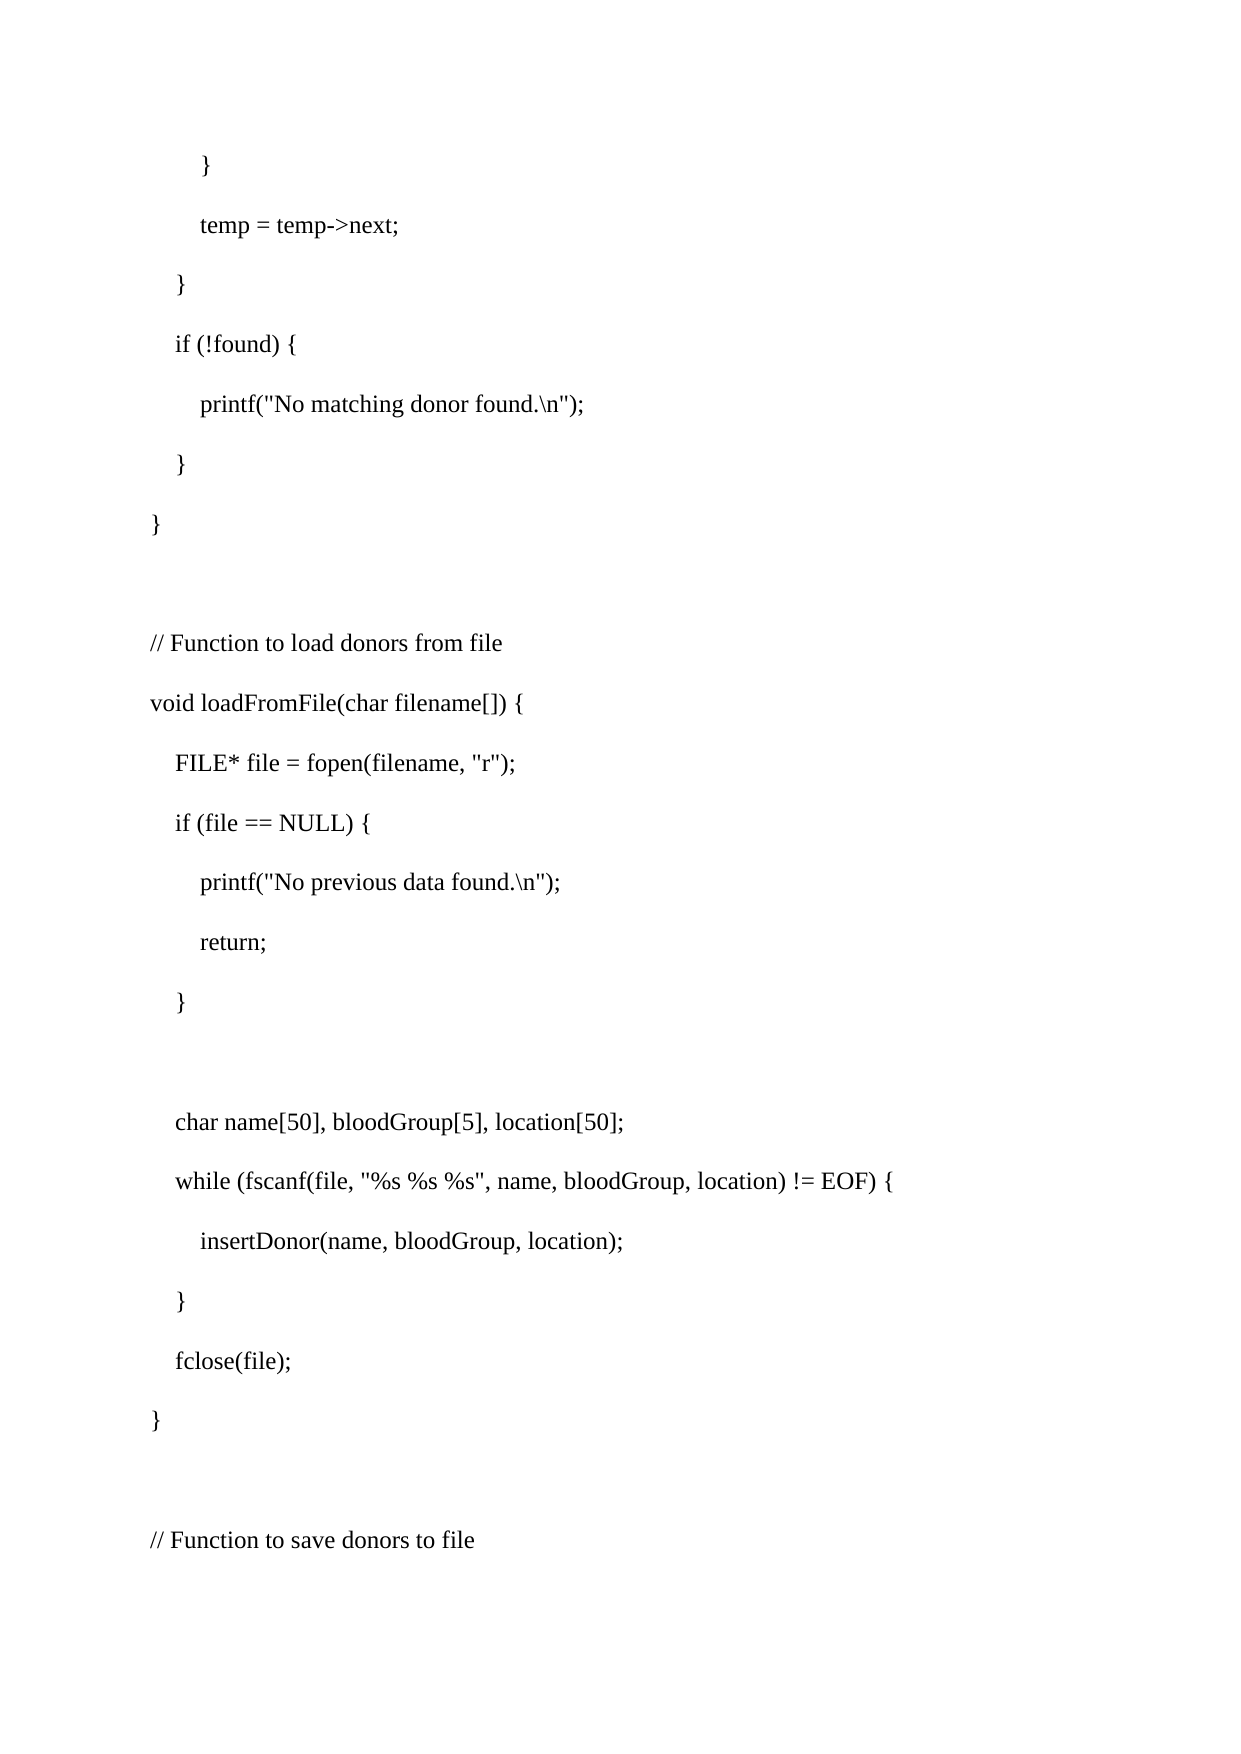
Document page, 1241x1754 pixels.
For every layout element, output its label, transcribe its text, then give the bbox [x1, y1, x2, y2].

text } [150, 509, 1090, 537]
text } [150, 150, 1090, 179]
text while (fscanf(file, "%s %s %s", name, bloodGroup, location) != EOF) { [150, 1166, 1090, 1195]
text // Function to load donors from file [150, 628, 1090, 657]
text char name[50], bloodGroup[5], location[50]; [150, 1107, 1090, 1135]
text } [150, 449, 1090, 478]
text } [150, 1406, 1090, 1434]
text } [150, 987, 1090, 1016]
text } [150, 269, 1090, 298]
text } [150, 1286, 1090, 1315]
text // Function to save donors to file [150, 1525, 1090, 1554]
text printf("No matching donor found.\n"); [150, 389, 1090, 418]
text FILE* file = fopen(filename, "r"); [150, 748, 1090, 777]
text return; [150, 927, 1090, 956]
text insertDonor(name, bloodGroup, location); [150, 1226, 1090, 1255]
text if (!found) { [150, 329, 1090, 358]
text if (file == NULL) { [150, 808, 1090, 836]
text temp = temp->next; [150, 210, 1090, 238]
text void loadFromFile(char filename[]) { [150, 688, 1090, 717]
text printf("No previous data found.\n"); [150, 867, 1090, 896]
text fclose(file); [150, 1346, 1090, 1374]
